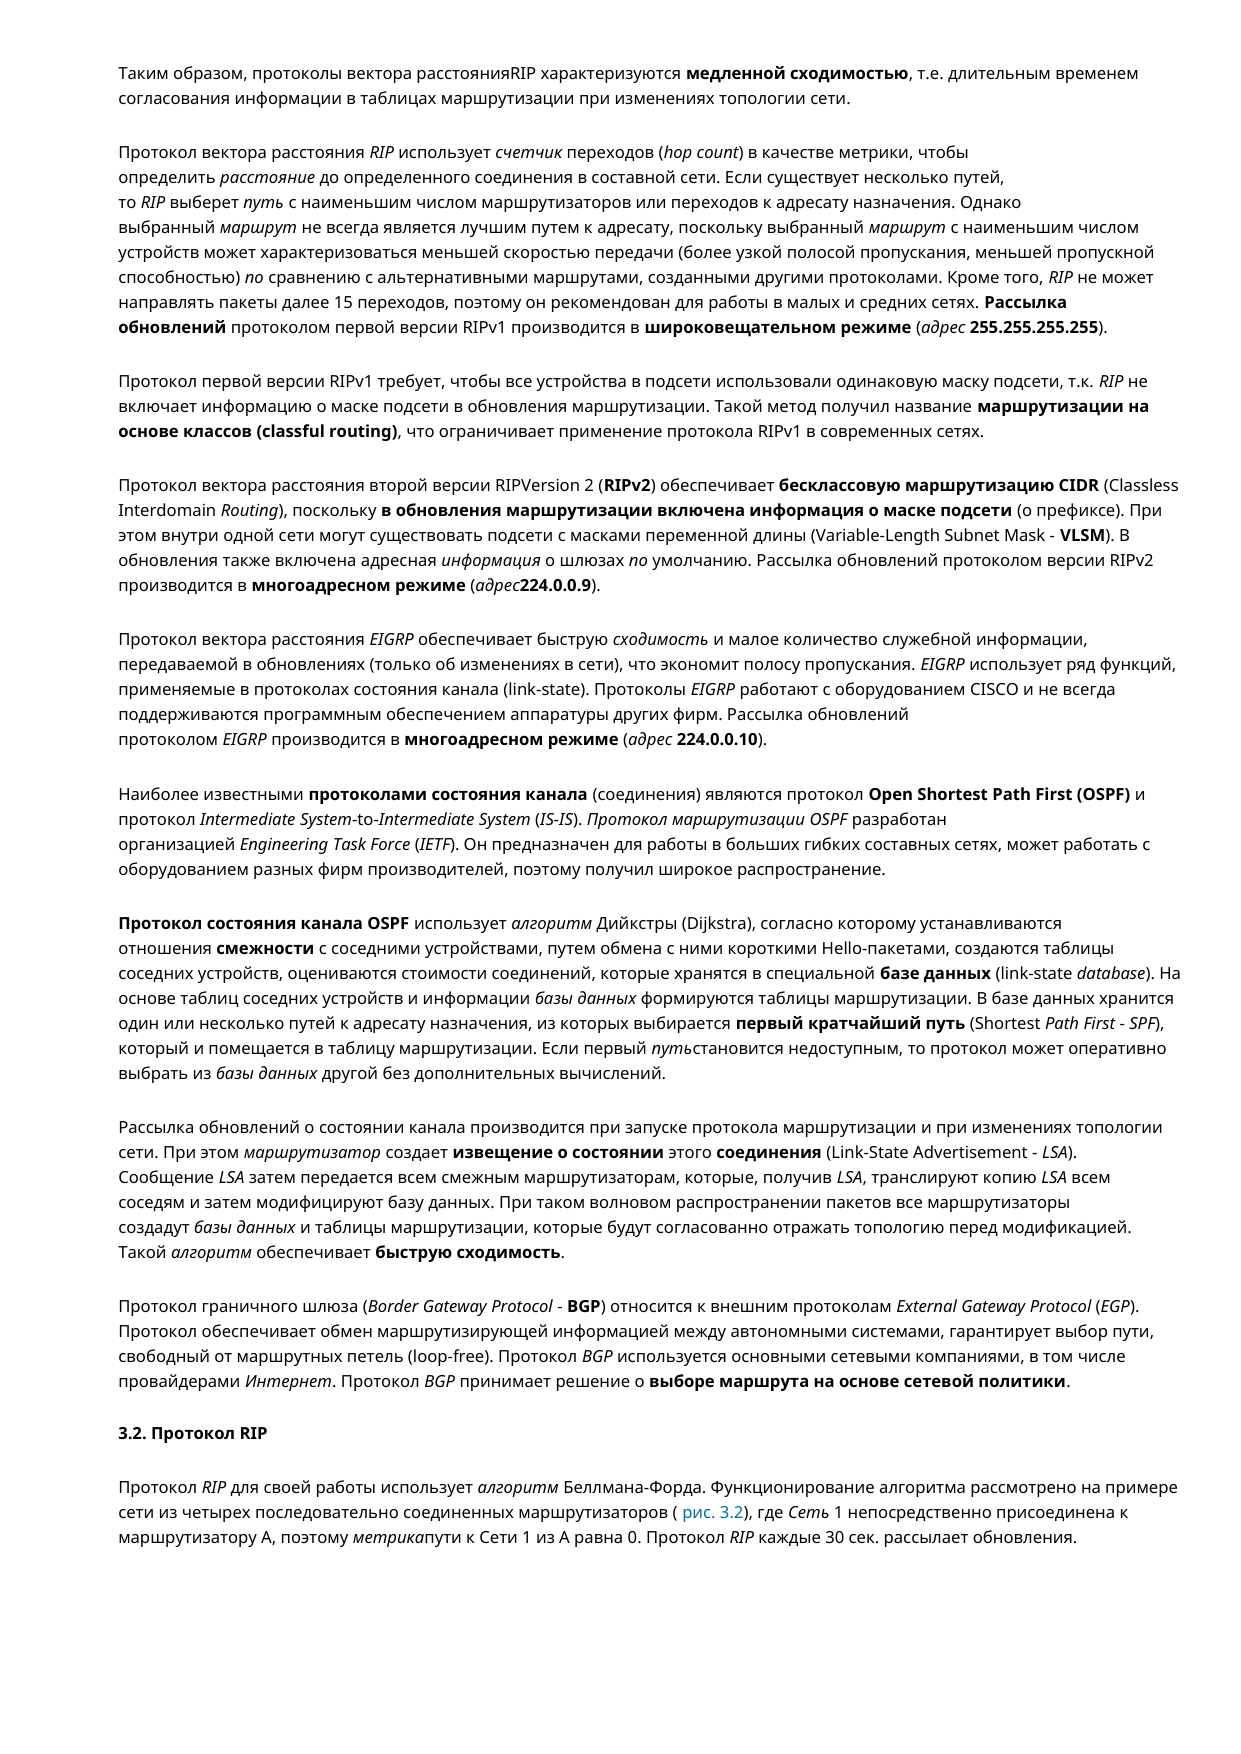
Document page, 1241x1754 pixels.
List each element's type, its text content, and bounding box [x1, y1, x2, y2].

text Протокол граничного шлюза (Border Gateway Protocol - BGP) относится к внешним протоколам External Gateway Protocol (EGP). Протокол обеспечивает обмен маршрутизирующей информацией между автономными системами, гарантирует выбор пути, свободный от маршрутных петель (loop-free). Протокол BGP используется основными сетевыми компаниями, в том числе провайдерами Интернет. Протокол BGP принимает решение о выборе маршрута на основе сетевой политики. [118, 1292, 1181, 1392]
text Наиболее известными протоколами состояния канала (соединения) являются протокол Open Shortest Path First (OSPF) и протокол Intermediate System-to-Intermediate System (IS-IS). Протокол маршрутизации OSPF разработан организацией Engineering Task Force (IETF). Он предназначен для работы в больших гибких составных сетях, может работать с оборудованием разных фирм производителей, поэтому получил широкое распространение. [118, 780, 1181, 880]
text Протокол состояния канала OSPF использует алгоритм Дийкстры (Dijkstra), согласно которому устанавливаются отношения смежности с соседними устройствами, путем обмена с ними короткими Hello-пакетами, создаются таблицы соседних устройств, оцениваются стоимости соединений, которые хранятся в специальной базе данных (link-state database). На основе таблиц соседних устройств и информации базы данных формируются таблицы маршрутизации. В базе данных хранится один или несколько путей к адресату назначения, из которых выбирается первый кратчайший путь (Shortest Path First - SPF), который и помещается в таблицу маршрутизации. Если первый путьстановится недоступным, то протокол может оперативно выбрать из базы данных другой без дополнительных вычислений. [118, 909, 1181, 1084]
text Рассылка обновлений о состоянии канала производится при запуске протокола маршрутизации и при изменениях топологии сети. При этом маршрутизатор создает извещение о состоянии этого соединения (Link-State Advertisement - LSA). Сообщение LSA затем передается всем смежным маршрутизаторам, которые, получив LSA, транслируют копию LSA всем соседям и затем модифицируют базу данных. При таком волновом распространении пакетов все маршрутизаторы создадут базы данных и таблицы маршрутизации, которые будут согласованно отражать топологию перед модификацией. Такой алгоритм обеспечивает быструю сходимость. [118, 1113, 1181, 1263]
text Протокол вектора расстояния EIGRP обеспечивает быструю сходимость и малое количество служебной информации, передаваемой в обновлениях (только об изменениях в сети), что экономит полосу пропускания. EIGRP использует ряд функций, применяемые в протоколах состояния канала (link-state). Протоколы EIGRP работают с оборудованием CISCO и не всегда поддерживаются программным обеспечением аппаратуры других фирм. Рассылка обновлений протоколом EIGRP производится в многоадресном режиме (адрес 224.0.0.10). [118, 626, 1181, 751]
text Таким образом, протоколы вектора расстоянияRIP характеризуются медленной сходимостью, т.е. длительным временем согласования информации в таблицах маршрутизации при изменениях топологии сети. [118, 59, 1181, 109]
text Протокол RIP для своей работы использует алгоритм Беллмана-Форда. Функционирование алгоритма рассмотрено на примере сети из четырех последовательно соединенных маршрутизаторов ( рис. 3.2), где Сеть 1 непосредственно присоединена к маршрутизатору А, поэтому метрикапути к Сети 1 из А равна 0. Протокол RIP каждые 30 сек. рассылает обновления. [118, 1473, 1181, 1548]
subtitle 3.2. Протокол RIP [118, 1422, 1181, 1444]
text Протокол первой версии RIPv1 требует, чтобы все устройства в подсети использовали одинаковую маску подсети, т.к. RIP не включает информацию о маске подсети в обновления маршрутизации. Такой метод получил название маршрутизации на основе классов (classful routing), что ограничивает применение протокола RIPv1 в современных сетях. [118, 367, 1181, 442]
text Протокол вектора расстояния RIP использует счетчик переходов (hop count) в качестве метрики, чтобы определить расстояние до определенного соединения в составной сети. Если существует несколько путей, то RIP выберет путь с наименьшим числом маршрутизаторов или переходов к адресату назначения. Однако выбранный маршрут не всегда является лучшим путем к адресату, поскольку выбранный маршрут с наименьшим числом устройств может характеризоваться меньшей скоростью передачи (более узкой полосой пропускания, меньшей пропускной способностью) по сравнению с альтернативными маршрутами, созданными другими протоколами. Кроме того, RIP не может направлять пакеты далее 15 переходов, поэтому он рекомендован для работы в малых и средних сетях. Рассылка обновлений протоколом первой версии RIPv1 производится в широковещательном режиме (адрес 255.255.255.255). [118, 138, 1181, 338]
text Протокол вектора расстояния второй версии RIPVersion 2 (RIPv2) обеспечивает бесклассовую маршрутизацию CIDR (Classless Interdomain Routing), поскольку в обновления маршрутизации включена информация о маске подсети (о префиксе). При этом внутри одной сети могут существовать подсети с масками переменной длины (Variable-Length Subnet Mask - VLSM). В обновления также включена адресная информация о шлюзах по умолчанию. Рассылка обновлений протоколом версии RIPv2 производится в многоадресном режиме (адрес224.0.0.9). [118, 472, 1181, 597]
